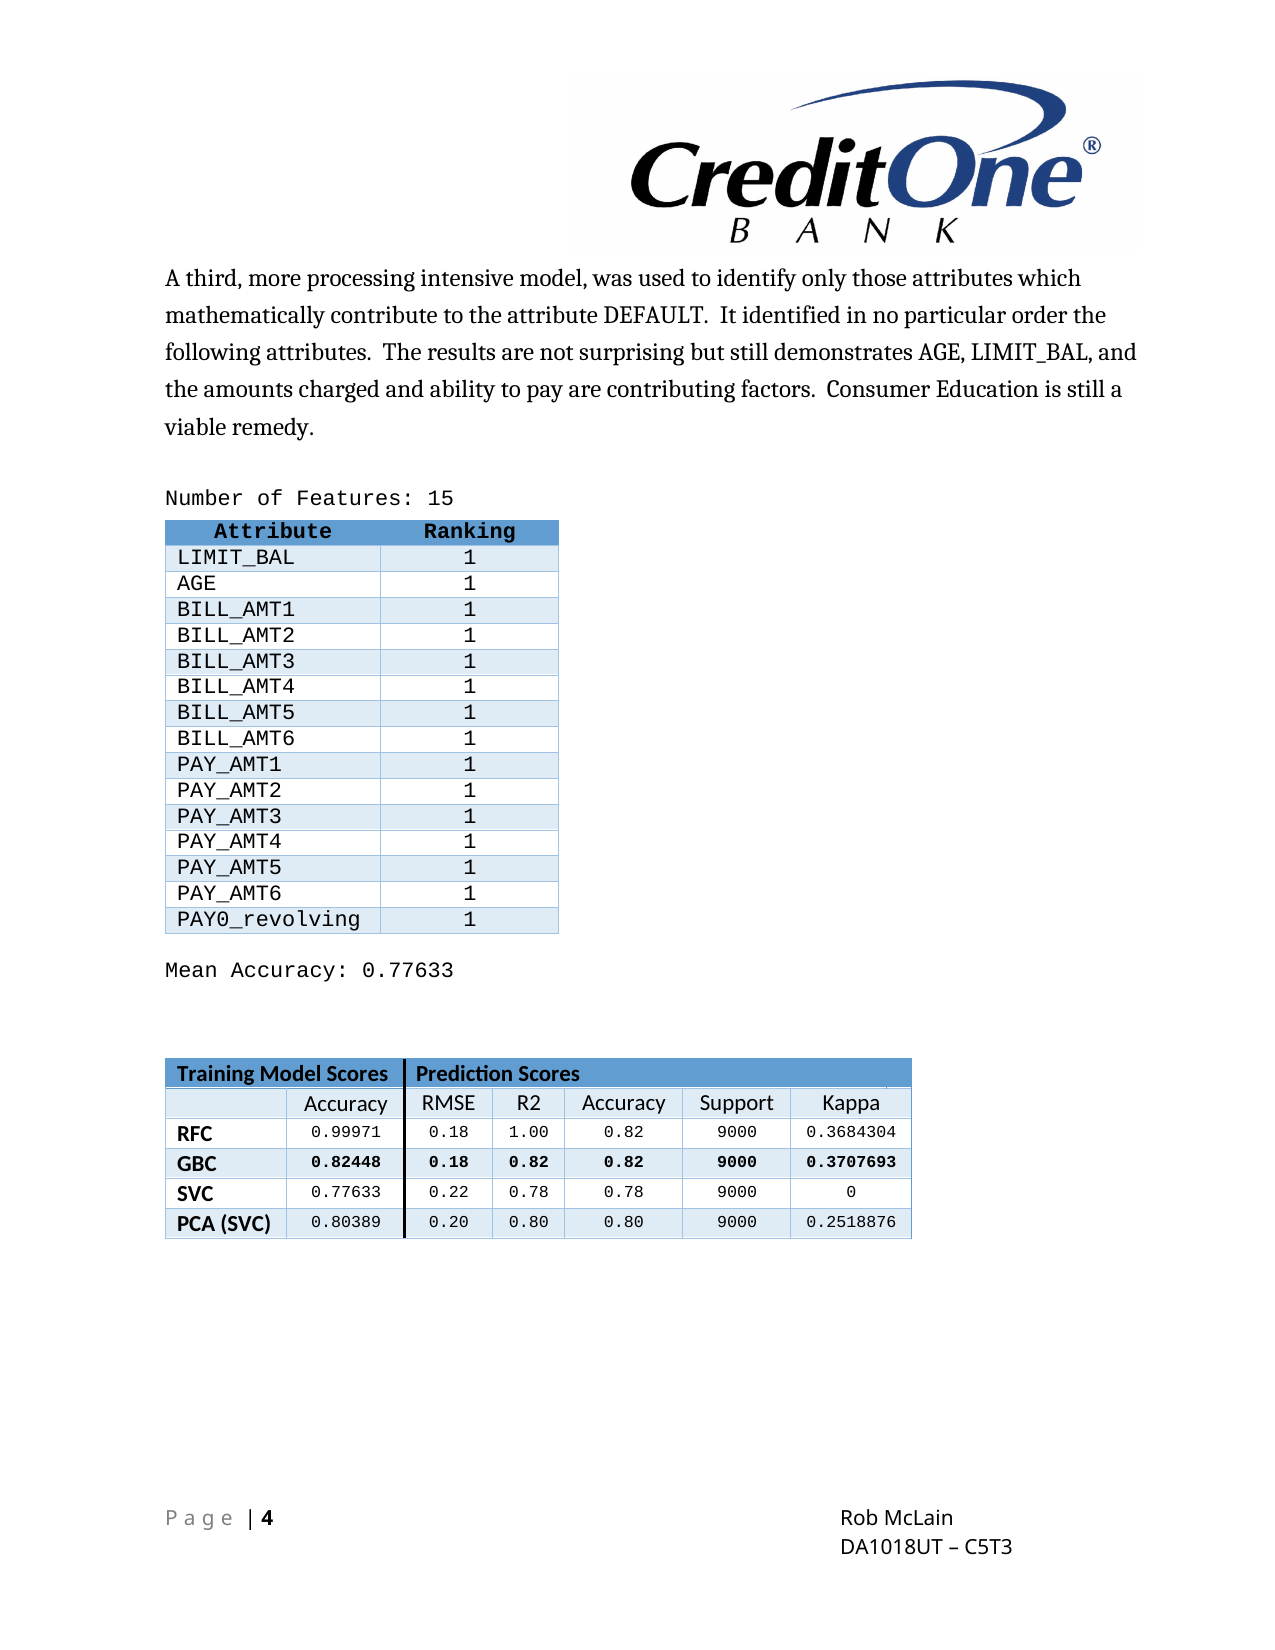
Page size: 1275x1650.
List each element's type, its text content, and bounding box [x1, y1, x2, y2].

table_cell 0.3684304 [791, 1119, 911, 1147]
table_cell 0.2518876 [791, 1209, 911, 1237]
table_cell 0.82 [565, 1149, 682, 1177]
table_cell PAY_AMT5 [166, 856, 380, 881]
table_cell 0.78 [565, 1179, 682, 1207]
table_cell Kappa [791, 1089, 911, 1117]
table_cell 9000 [683, 1179, 790, 1207]
table_cell 0.18 [406, 1149, 492, 1177]
table_cell 0.80389 [287, 1209, 403, 1237]
table_cell 9000 [683, 1149, 790, 1177]
table_cell 0.82 [565, 1119, 682, 1147]
table_cell BILL_AMT2 [166, 624, 380, 649]
table_cell Accuracy [565, 1089, 682, 1117]
table_cell 0.20 [406, 1209, 492, 1237]
table_cell PCA (SVC) [166, 1209, 286, 1237]
table_cell Support [683, 1089, 790, 1117]
table_cell 0.18 [406, 1119, 492, 1147]
table_cell AGE [166, 572, 380, 597]
table_cell 0.80 [565, 1209, 682, 1237]
table_cell 1 [381, 546, 558, 571]
table_cell 0 [791, 1179, 911, 1207]
table_cell PAY_AMT6 [166, 882, 380, 907]
table_cell BILL_AMT4 [166, 676, 380, 700]
table_cell 1 [381, 831, 558, 855]
table_cell BILL_AMT6 [166, 727, 380, 752]
table_cell 1 [381, 598, 558, 623]
table_cell 1.00 [493, 1119, 564, 1147]
table_cell 1 [381, 572, 558, 597]
table_cell 9000 [683, 1119, 790, 1147]
table_cell PAY_AMT2 [166, 779, 380, 804]
table_cell 1 [381, 779, 558, 804]
table_cell 0.78 [493, 1179, 564, 1207]
text Mean Accuracy: 0.77633 [165, 959, 1140, 983]
table_cell 1 [381, 856, 558, 881]
table_cell 1 [381, 753, 558, 778]
table_cell RMSE [406, 1089, 492, 1117]
table_cell 1 [381, 676, 558, 700]
table_cell [166, 1089, 286, 1117]
table_cell 0.99971 [287, 1119, 403, 1147]
table_cell 0.82 [493, 1149, 564, 1177]
table_cell 1 [381, 650, 558, 674]
table_cell 1 [381, 805, 558, 829]
table_cell 1 [381, 701, 558, 726]
table_cell 1 [381, 882, 558, 907]
table_cell BILL_AMT5 [166, 701, 380, 726]
table_cell PAY_AMT1 [166, 753, 380, 778]
table_cell R2 [493, 1089, 564, 1117]
text Number of Features: 15 [165, 487, 1112, 512]
table_cell GBC [166, 1149, 286, 1177]
table_cell SVC [166, 1179, 286, 1207]
table_header Ranking [381, 521, 558, 545]
table_cell RFC [166, 1119, 286, 1147]
table_cell 1 [381, 727, 558, 752]
picture [570, 75, 1140, 252]
table_header [887, 1059, 911, 1087]
table_cell 0.77633 [287, 1179, 403, 1207]
table_cell 9000 [683, 1209, 790, 1237]
table_cell PAY0_revolving [166, 908, 380, 933]
table_cell 0.22 [406, 1179, 492, 1207]
table_cell BILL_AMT3 [166, 650, 380, 674]
table_cell 0.80 [493, 1209, 564, 1237]
table_header Training Model Scores [166, 1059, 403, 1087]
table_header Prediction Scores [406, 1059, 886, 1087]
table_cell PAY_AMT4 [166, 831, 380, 855]
table_cell 0.82448 [287, 1149, 403, 1177]
table_cell BILL_AMT1 [166, 598, 380, 623]
table_cell 0.3707693 [791, 1149, 911, 1177]
table_header Attribute [166, 521, 380, 545]
table_cell Accuracy [287, 1089, 403, 1117]
table_cell 1 [381, 908, 558, 933]
table_cell PAY_AMT3 [166, 805, 380, 829]
text A third, more processing intensive model, was used to identify only those attributes which mathematically contribute to the attribute DEFAULT. It identified in no particular order the following attributes. The results are not surprising but still demonstrates AGE, LIMIT_BAL, and the amounts charged and ability to pay are contributing factors. Consumer Education is still a viable remedy. [165, 263, 1140, 441]
table_cell LIMIT_BAL [166, 546, 380, 571]
table_cell 1 [381, 624, 558, 649]
